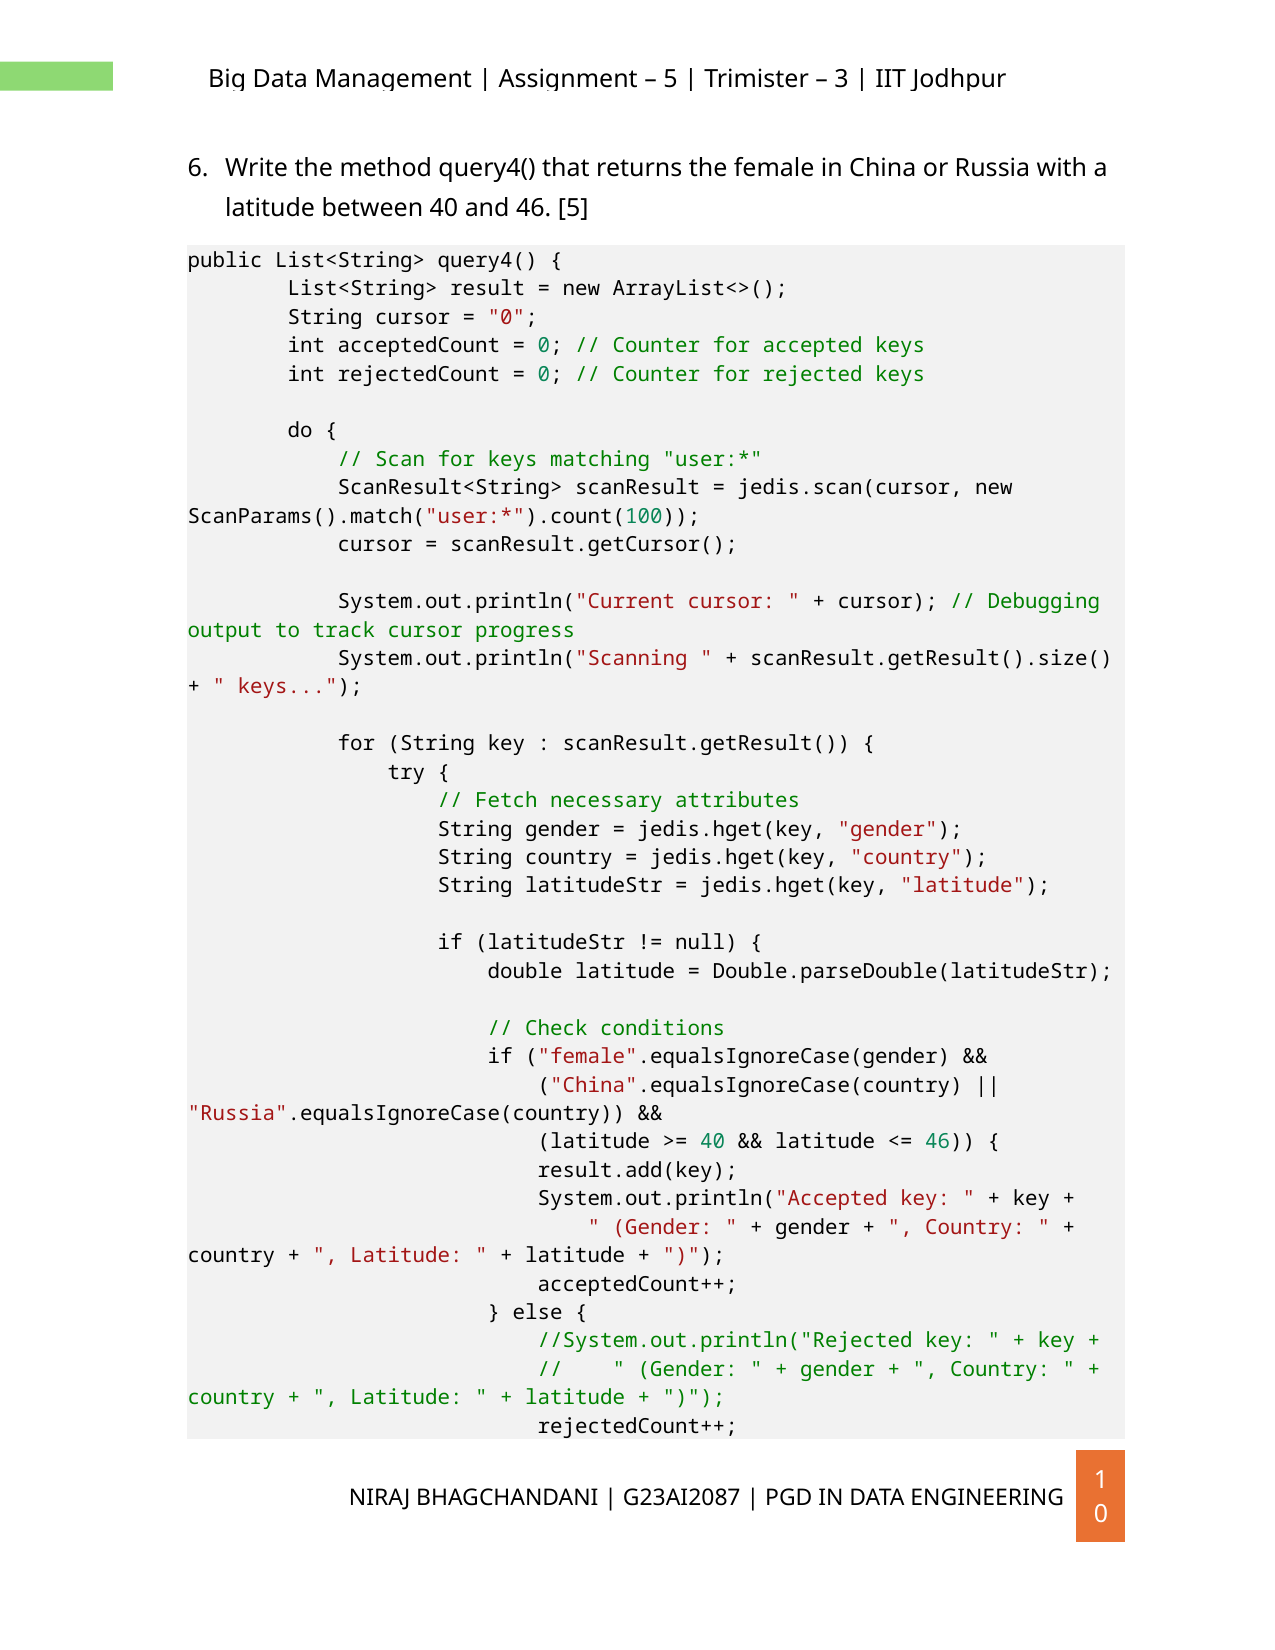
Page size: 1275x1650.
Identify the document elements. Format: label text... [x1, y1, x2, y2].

text do { [187, 416, 1125, 444]
text result.add(key); [187, 1155, 1125, 1183]
text int acceptedCount = 0; // Counter for accepted keys [187, 330, 1125, 359]
text acceptedCount++; [187, 1269, 1125, 1297]
text String country = jedis.hget(key, "country"); [187, 842, 1125, 871]
text //System.out.println("Rejected key: " + key + [187, 1326, 1125, 1354]
text if ("female".equalsIgnoreCase(gender) && [187, 1041, 1125, 1070]
text List<String> result = new ArrayList<>(); [187, 273, 1125, 302]
text // " (Gender: " + gender + ", Country: " + country + ", Latitude: " + latitude + ")"); [187, 1354, 1125, 1411]
text double latitude = Double.parseDouble(latitudeStr); [187, 956, 1125, 984]
list Write the method query4() that returns the female in China or Russia with a latitude between 40 and 46. [5] [187, 150, 1125, 223]
text if (latitudeStr != null) { [187, 927, 1125, 956]
text System.out.println("Current cursor: " + cursor); // Debugging output to track cursor progress [187, 586, 1125, 643]
text String gender = jedis.hget(key, "gender"); [187, 814, 1125, 842]
text " (Gender: " + gender + ", Country: " + country + ", Latitude: " + latitude + ")"); [187, 1212, 1125, 1269]
text String latitudeStr = jedis.hget(key, "latitude"); [187, 871, 1125, 899]
text for (String key : scanResult.getResult()) { [187, 728, 1125, 757]
text (latitude >= 40 && latitude <= 46)) { [187, 1127, 1125, 1155]
text // Fetch necessary attributes [187, 785, 1125, 814]
text try { [187, 757, 1125, 785]
text } else { [187, 1297, 1125, 1326]
text ScanResult<String> scanResult = jedis.scan(cursor, new ScanParams().match("user:*").count(100)); [187, 472, 1125, 529]
text System.out.println("Scanning " + scanResult.getResult().size() + " keys..."); [187, 643, 1125, 700]
text // Scan for keys matching "user:*" [187, 444, 1125, 472]
text ("China".equalsIgnoreCase(country) || "Russia".equalsIgnoreCase(country)) && [187, 1070, 1125, 1127]
text int rejectedCount = 0; // Counter for rejected keys [187, 359, 1125, 387]
text System.out.println("Accepted key: " + key + [187, 1183, 1125, 1212]
text String cursor = "0"; [187, 302, 1125, 330]
text public List<String> query4() { [187, 245, 1125, 273]
text rejectedCount++; [187, 1411, 1125, 1439]
text cursor = scanResult.getCursor(); [187, 529, 1125, 558]
text // Check conditions [187, 1013, 1125, 1041]
